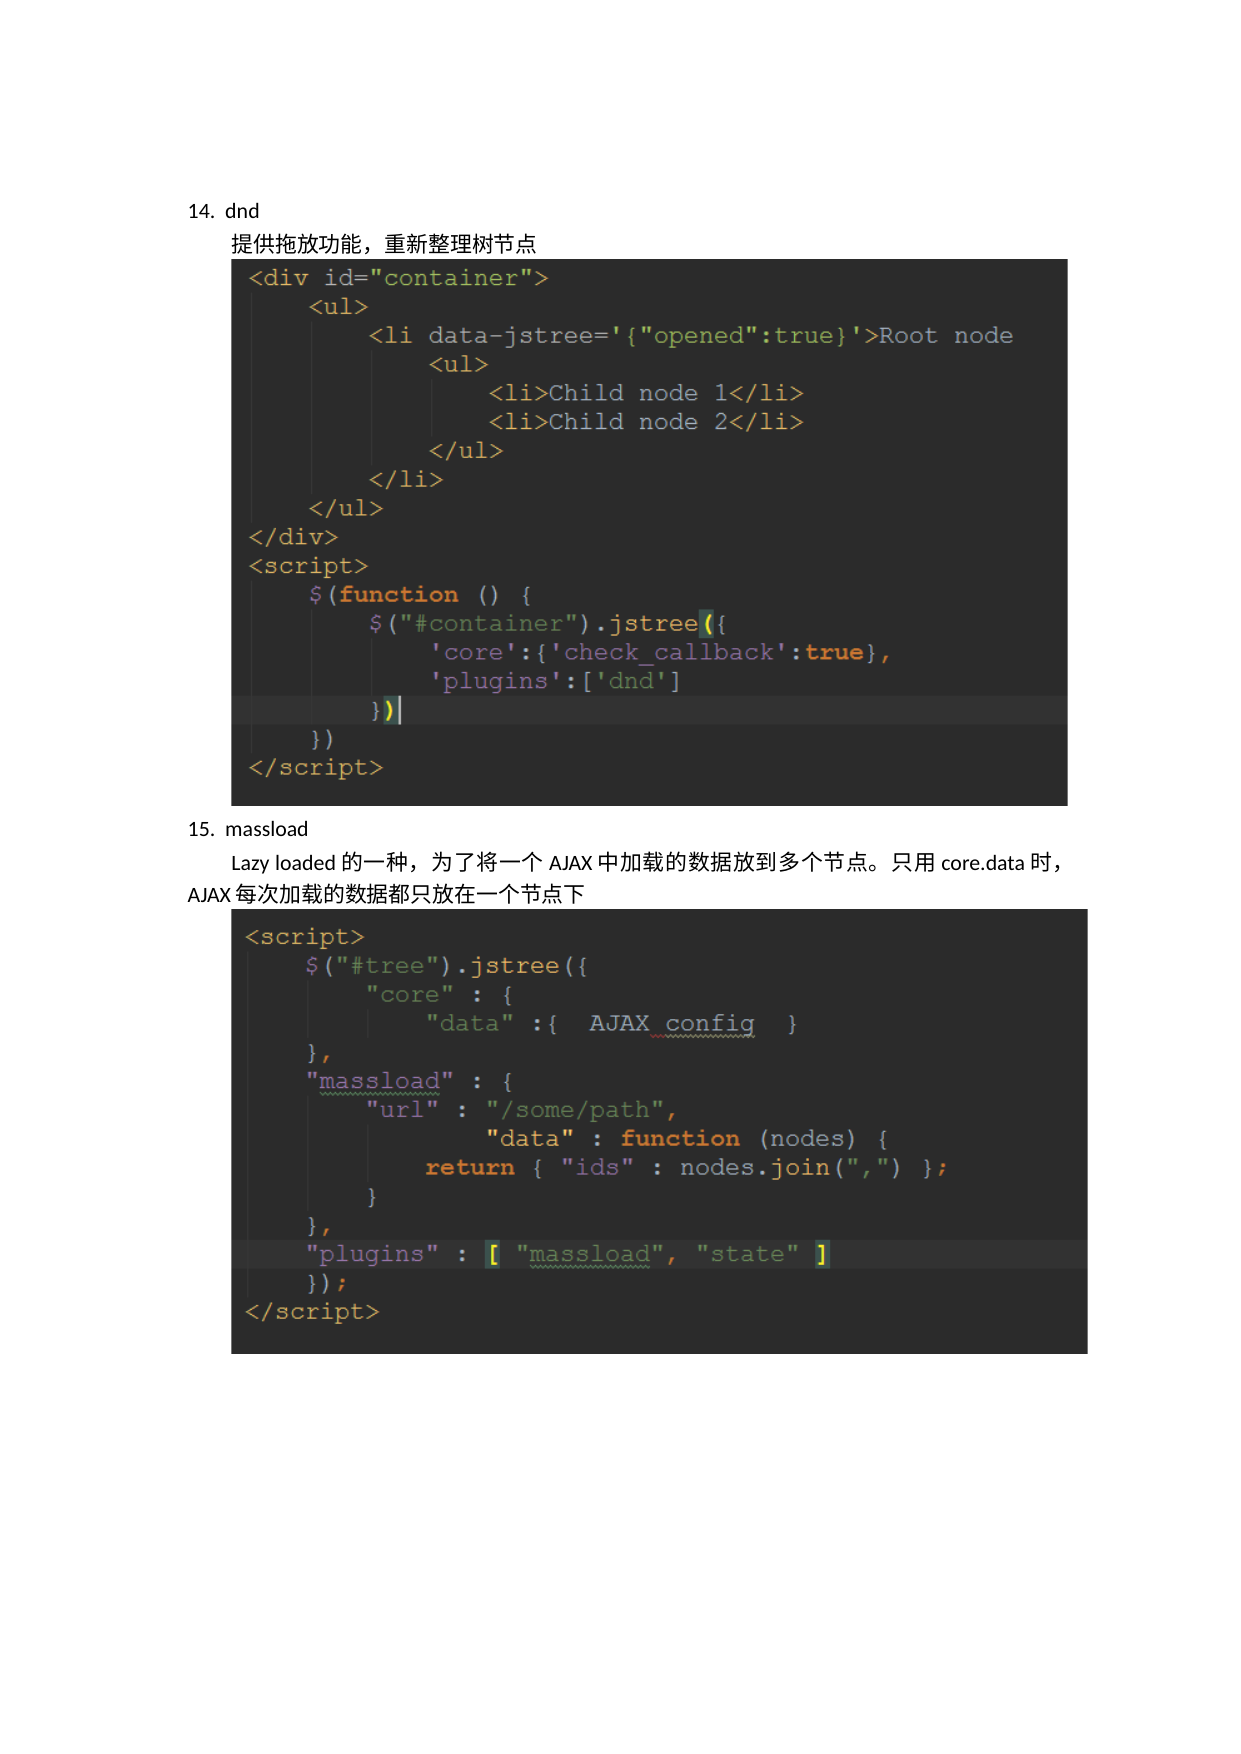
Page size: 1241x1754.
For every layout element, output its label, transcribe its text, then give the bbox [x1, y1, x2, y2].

text 15. massload [187, 812, 1053, 844]
text Lazy loaded的一种，为了将一个AJAX中加载的数据放到多个节点。只用core.data时，AJAX每次加载的数据都只放在一个节点下 [187, 844, 1053, 909]
text 提供拖放功能，重新整理树节点 [187, 227, 1053, 259]
picture [231, 259, 1068, 806]
picture [231, 909, 1088, 1354]
text 14. dnd [187, 194, 1053, 227]
